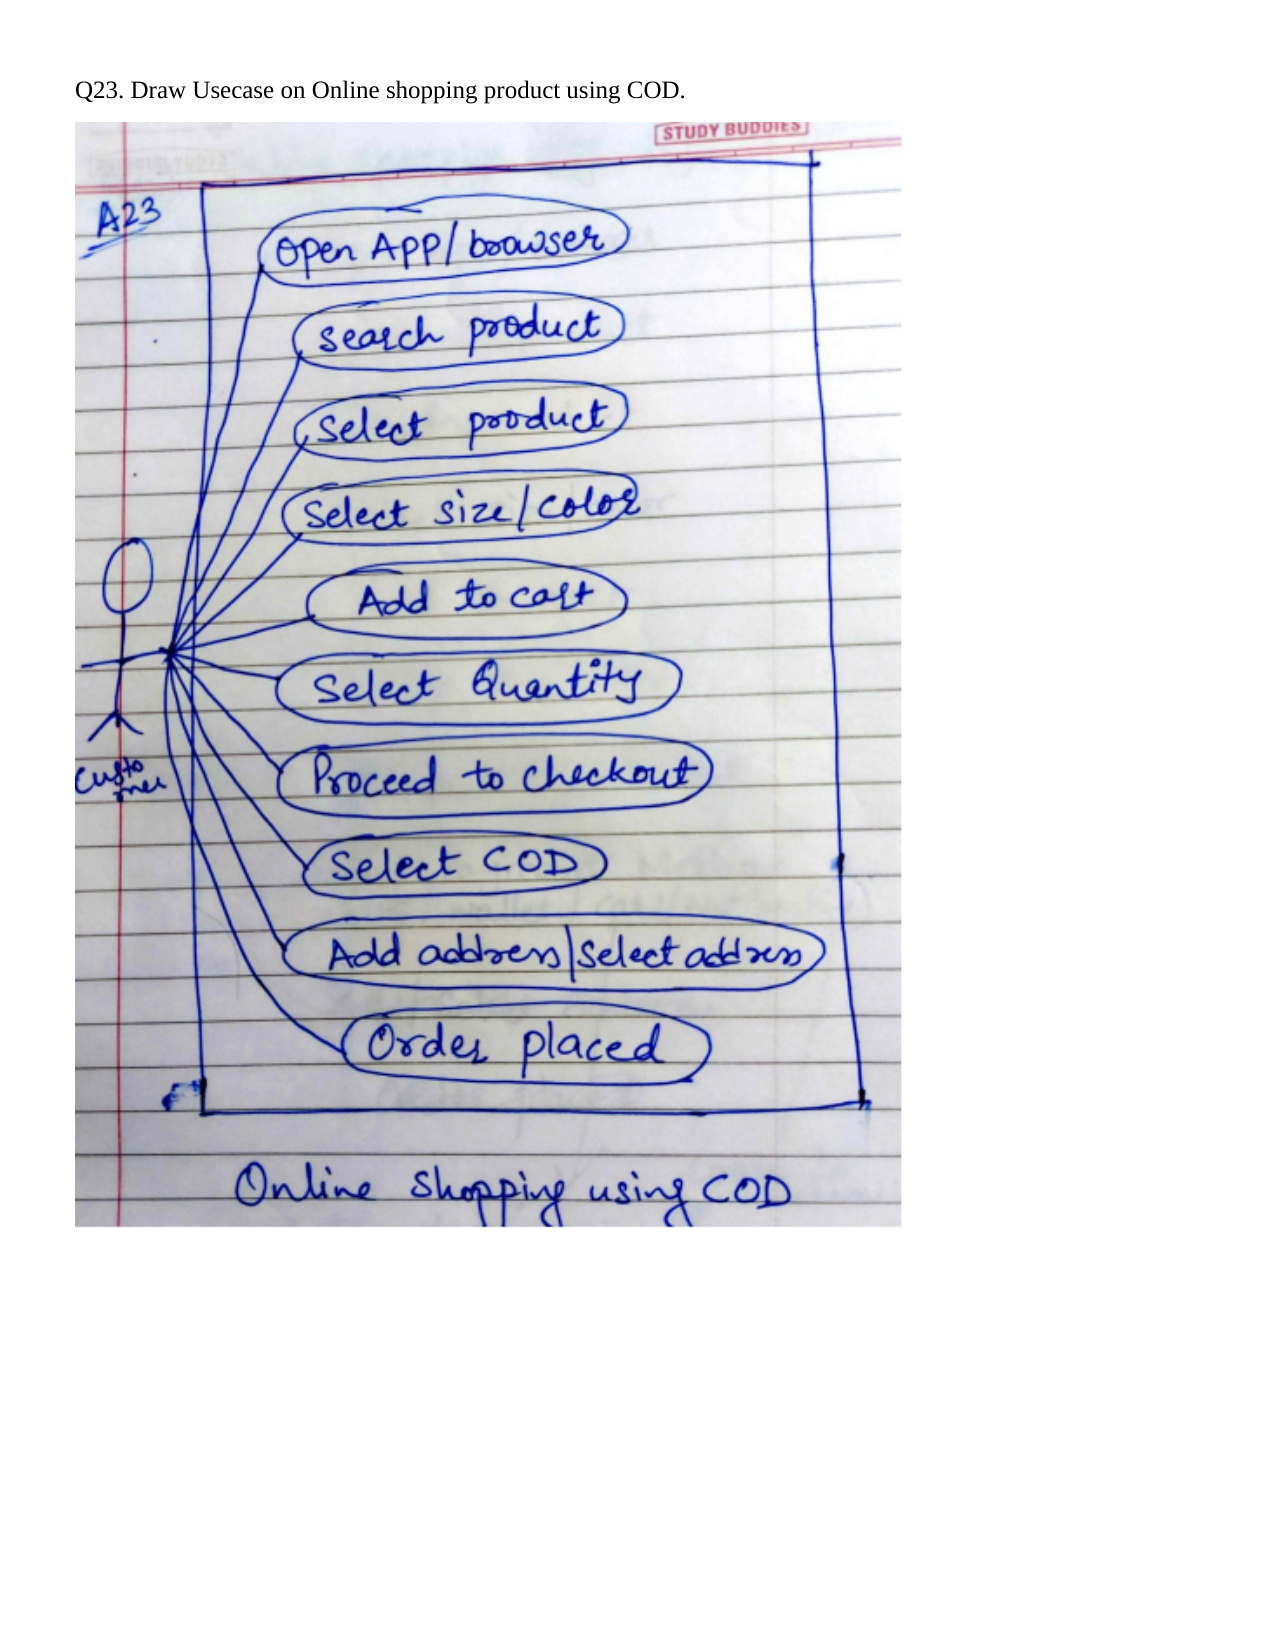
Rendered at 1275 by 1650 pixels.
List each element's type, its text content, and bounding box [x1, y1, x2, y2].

text Q23. Draw Usecase on Online shopping product using COD. [75, 75, 1200, 104]
picture [75, 122, 902, 1229]
